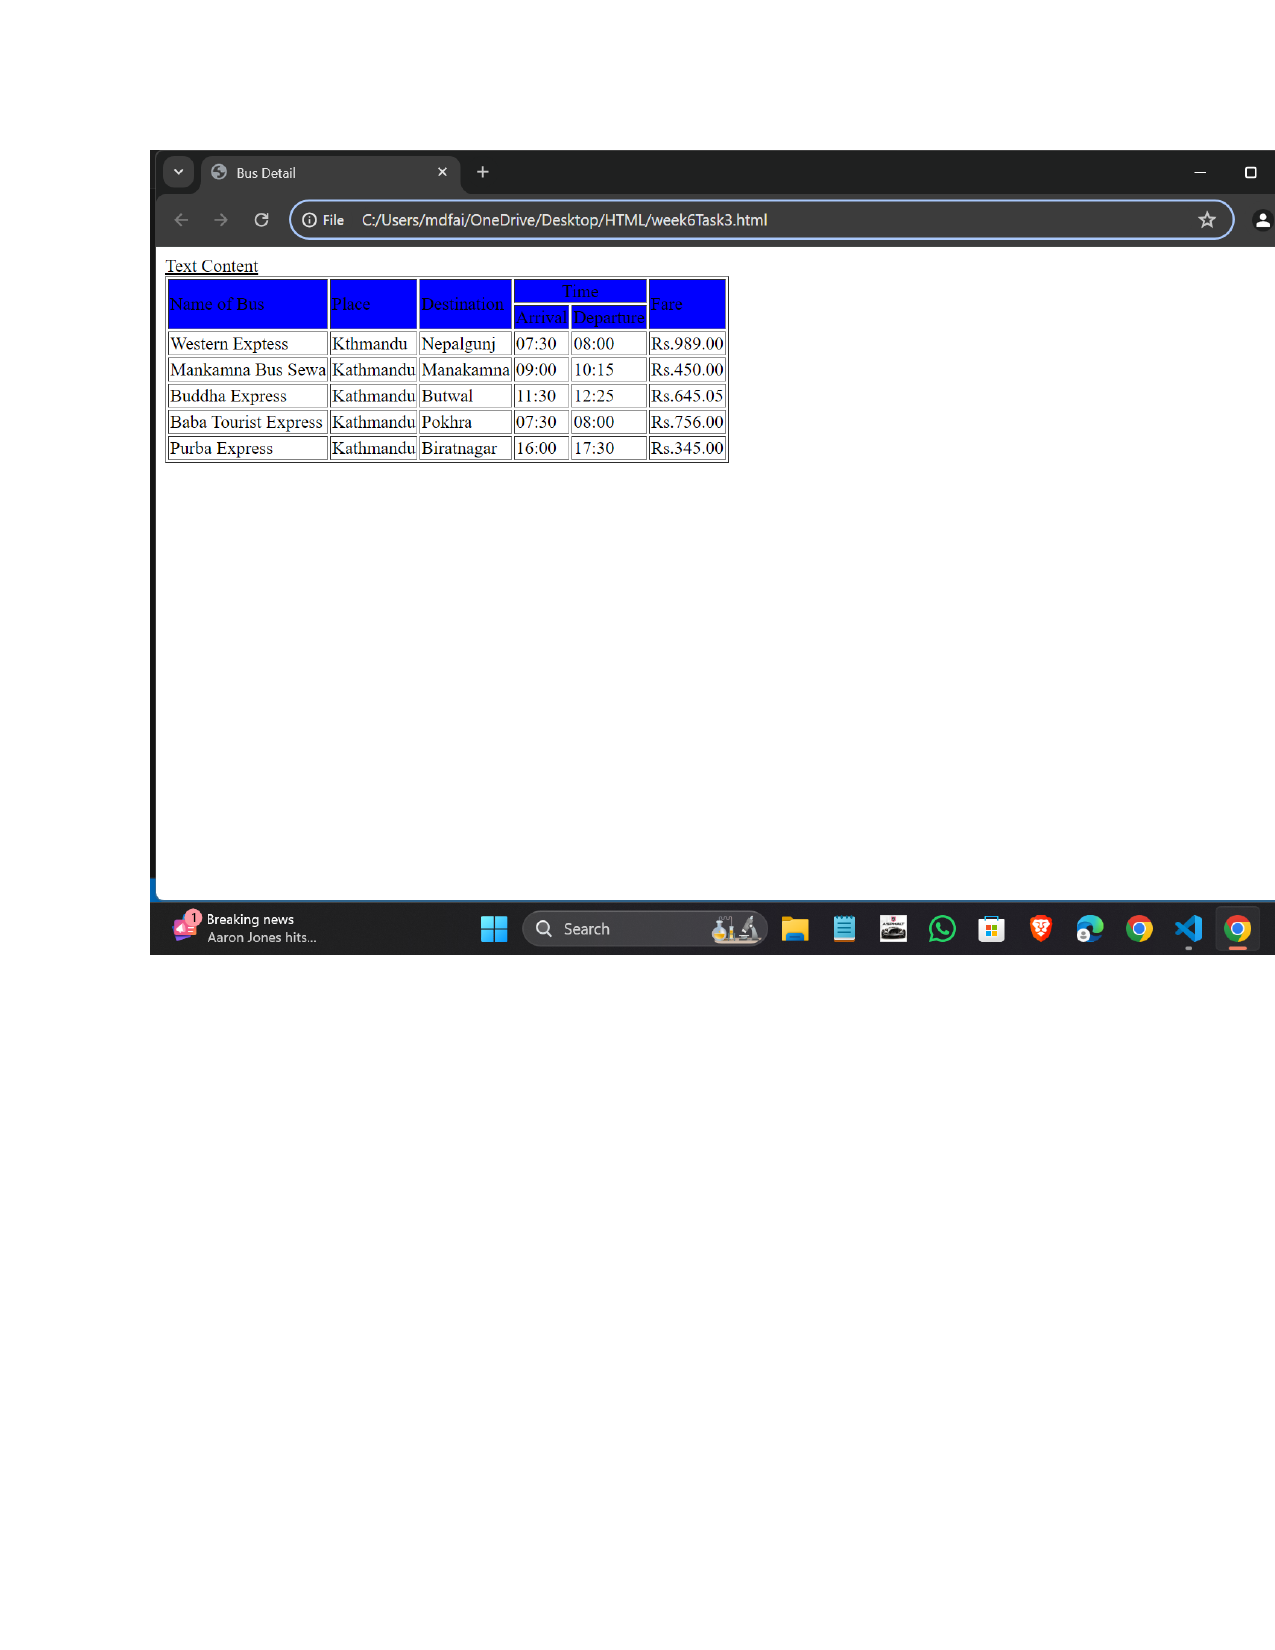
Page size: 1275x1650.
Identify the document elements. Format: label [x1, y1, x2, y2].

picture [150, 150, 1275, 955]
